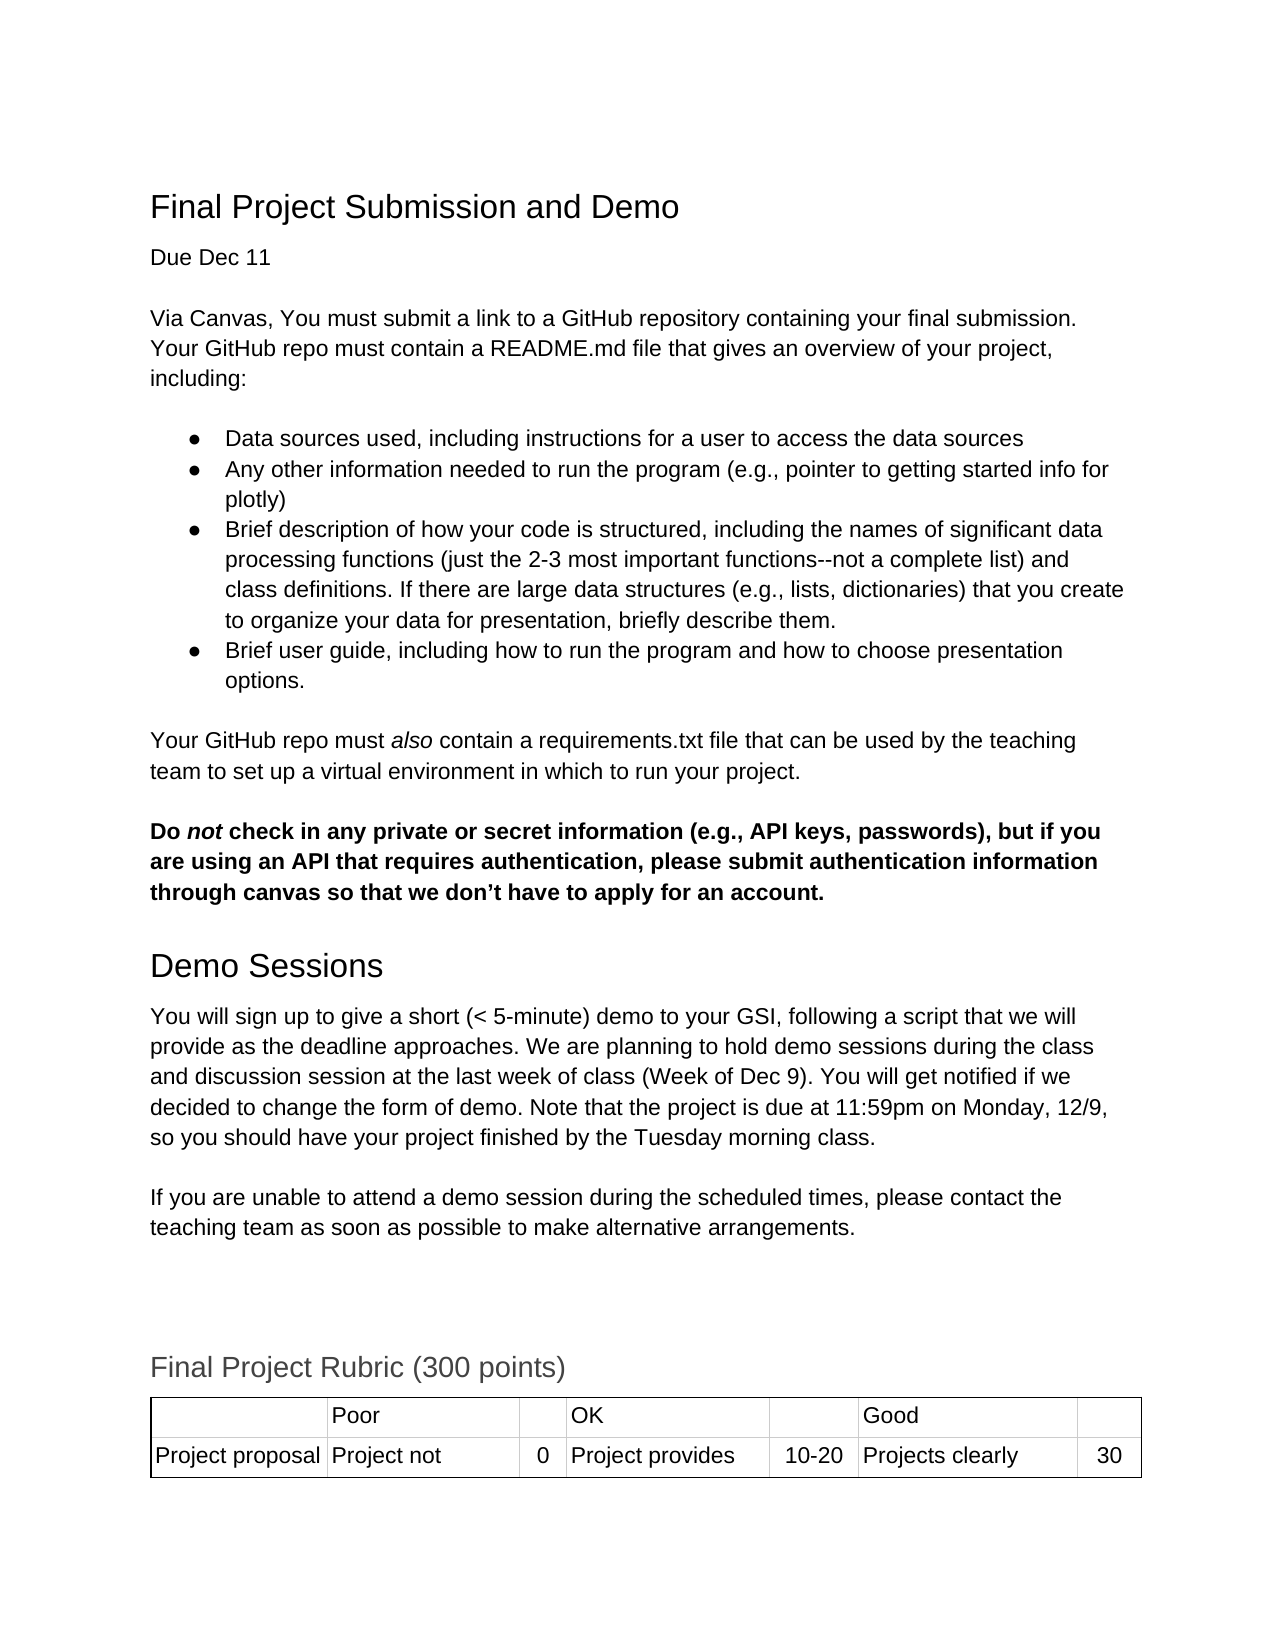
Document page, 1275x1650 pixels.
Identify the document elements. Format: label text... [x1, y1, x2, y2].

list Any other information needed to run the program (e.g., pointer to getting started info for plotly) [187, 456, 1125, 512]
text Do not check in any private or secret information (e.g., API keys, passwords), but if you are using an API that requires authentication, please submit authentication information through canvas so that we don’t have to apply for an account. [150, 818, 1125, 905]
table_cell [328, 1438, 519, 1477]
table_header [770, 1398, 858, 1437]
table_cell 10-20 [770, 1438, 858, 1477]
table_cell 30 [1078, 1438, 1141, 1477]
table_header OK [567, 1398, 769, 1437]
text If you are unable to attend a demo session during the scheduled times, please contact the teaching team as soon as possible to make alternative arrangements. [150, 1184, 1125, 1241]
text Your GitHub repo must also contain a requirements.txt file that can be used by the teaching team to set up a virtual environment in which to run your project. [150, 727, 1125, 784]
subtitle Final Project Submission and Demo [150, 187, 1125, 226]
subtitle Demo Sessions [150, 946, 1125, 985]
table_header Poor [328, 1398, 519, 1437]
subtitle Final Project Rubric (300 points) [150, 1350, 1125, 1383]
table_cell 0 [520, 1438, 566, 1477]
text Via Canvas, You must submit a link to a GitHub repository containing your final submission. Your GitHub repo must contain a README.md file that gives an overview of your project, including: [150, 304, 1125, 391]
table_cell Project proposal [152, 1438, 327, 1477]
list Data sources used, including instructions for a user to access the data sources [187, 425, 1125, 452]
list Brief user guide, including how to run the program and how to choose presentation options. [187, 637, 1125, 693]
text Due Dec 11 [150, 244, 1125, 271]
table_header [1078, 1398, 1141, 1437]
table_header [152, 1398, 327, 1437]
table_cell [567, 1438, 769, 1477]
table_header Good [859, 1398, 1077, 1437]
table_header [520, 1398, 566, 1437]
text You will sign up to give a short (< 5-minute) demo to your GSI, following a script that we will provide as the deadline approaches. We are planning to hold demo sessions during the class and discussion session at the last week of class (Week of Dec 9). You will get notified if we decided to change the form of demo. Note that the project is due at 11:59pm on Monday, 12/9, so you should have your project finished by the Tuesday morning class. [150, 1003, 1125, 1150]
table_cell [859, 1438, 1077, 1477]
list Brief description of how your code is structured, including the names of significant data processing functions (just the 2-3 most important functions--not a complete list) and class definitions. If there are large data structures (e.g., lists, dictionaries) that you create to organize your data for presentation, briefly describe them. [187, 516, 1125, 633]
